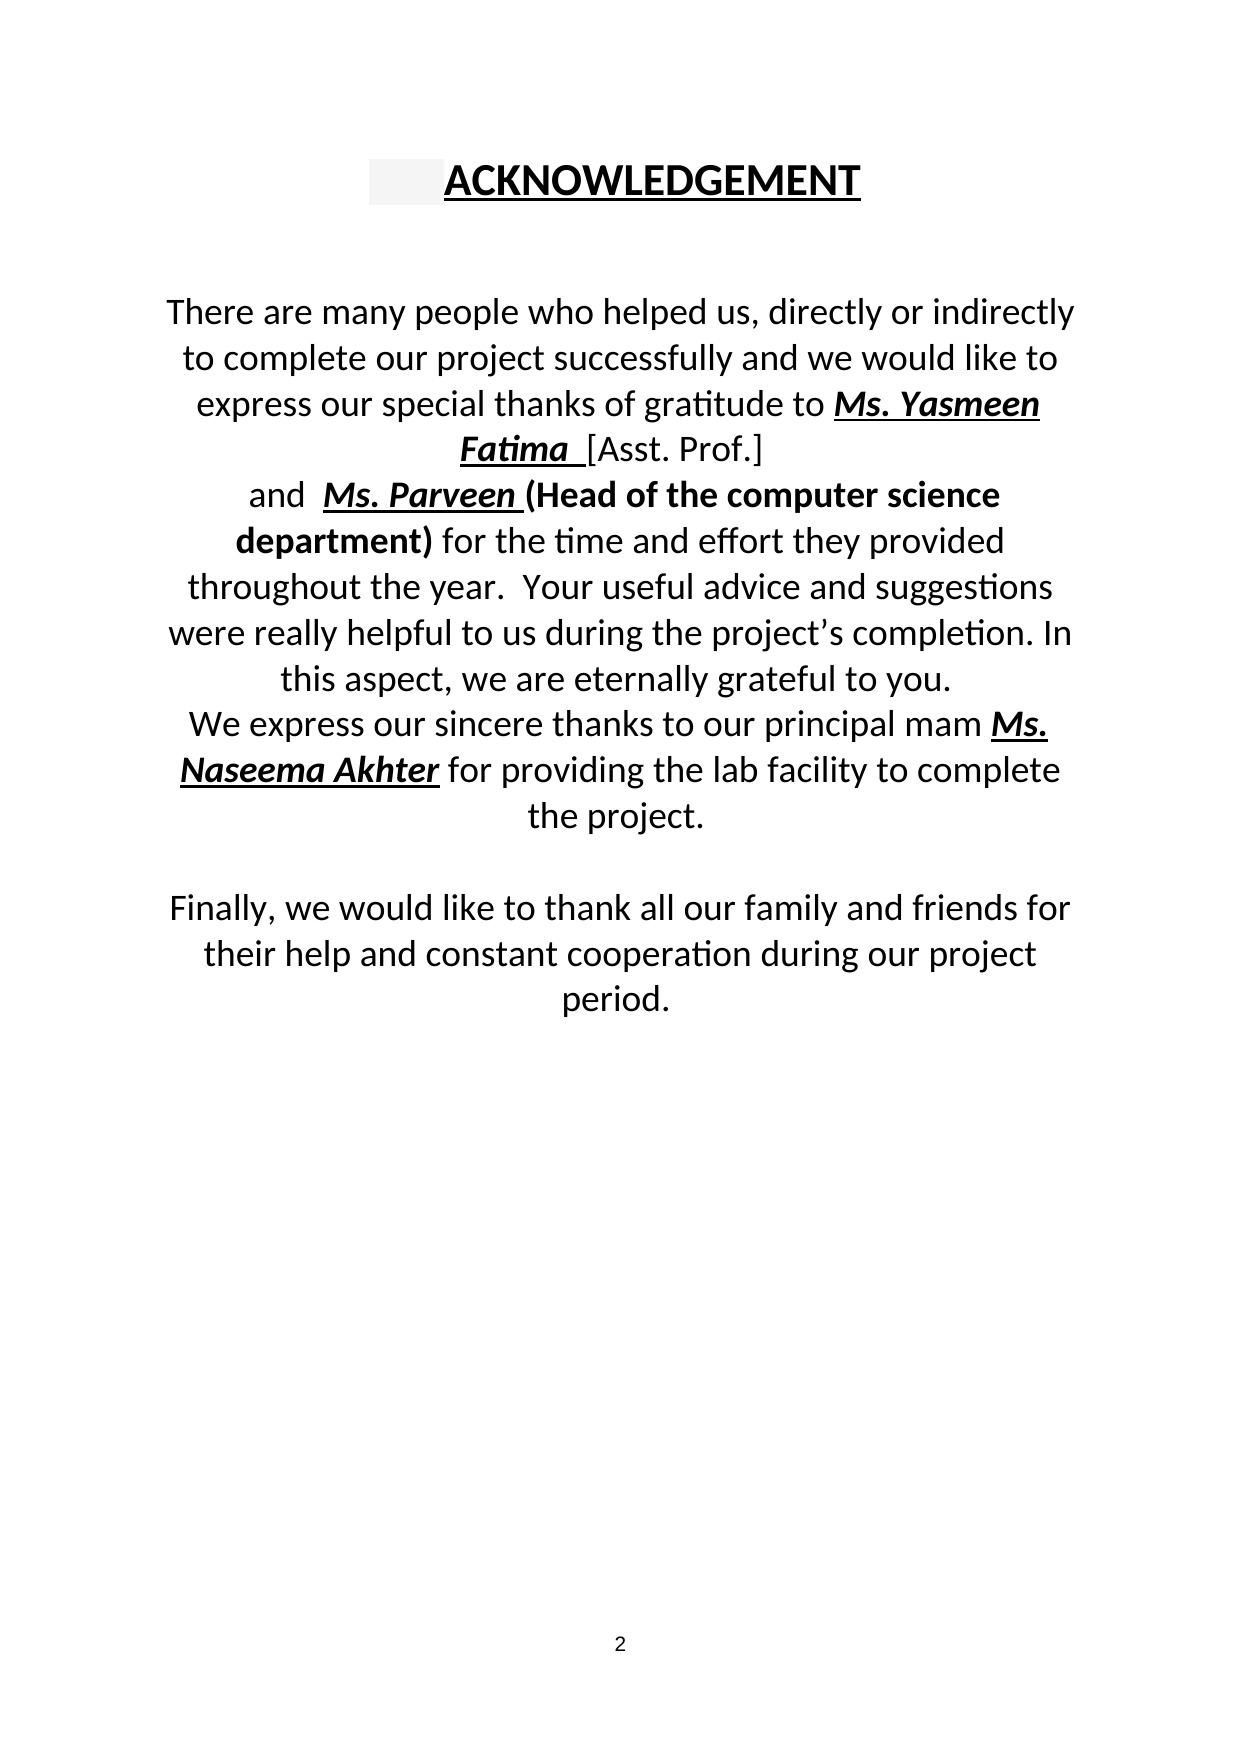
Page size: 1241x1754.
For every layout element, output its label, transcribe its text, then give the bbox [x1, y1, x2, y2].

text Finally, we would like to thank all our family and friends for their help and constant cooperation during our project period. [150, 884, 1090, 1021]
text and Ms. Parveen (Head of the computer science department) for the time and effort they provided throughout the year. Your useful advice and suggestions were really helpful to us during the project’s completion. In this aspect, we are eternally grateful to you. [150, 471, 1090, 700]
text There are many people who helped us, directly or indirectly to complete our project successfully and we would like to express our special thanks of gratitude to Ms. Yasmeen Fatima [Asst. Prof.] [150, 288, 1090, 471]
text ACKNOWLEDGEMENT [150, 151, 1090, 206]
text We express our sincere thanks to our principal mam Ms. Naseema Akhter for providing the lab facility to complete the project. [150, 700, 1090, 838]
